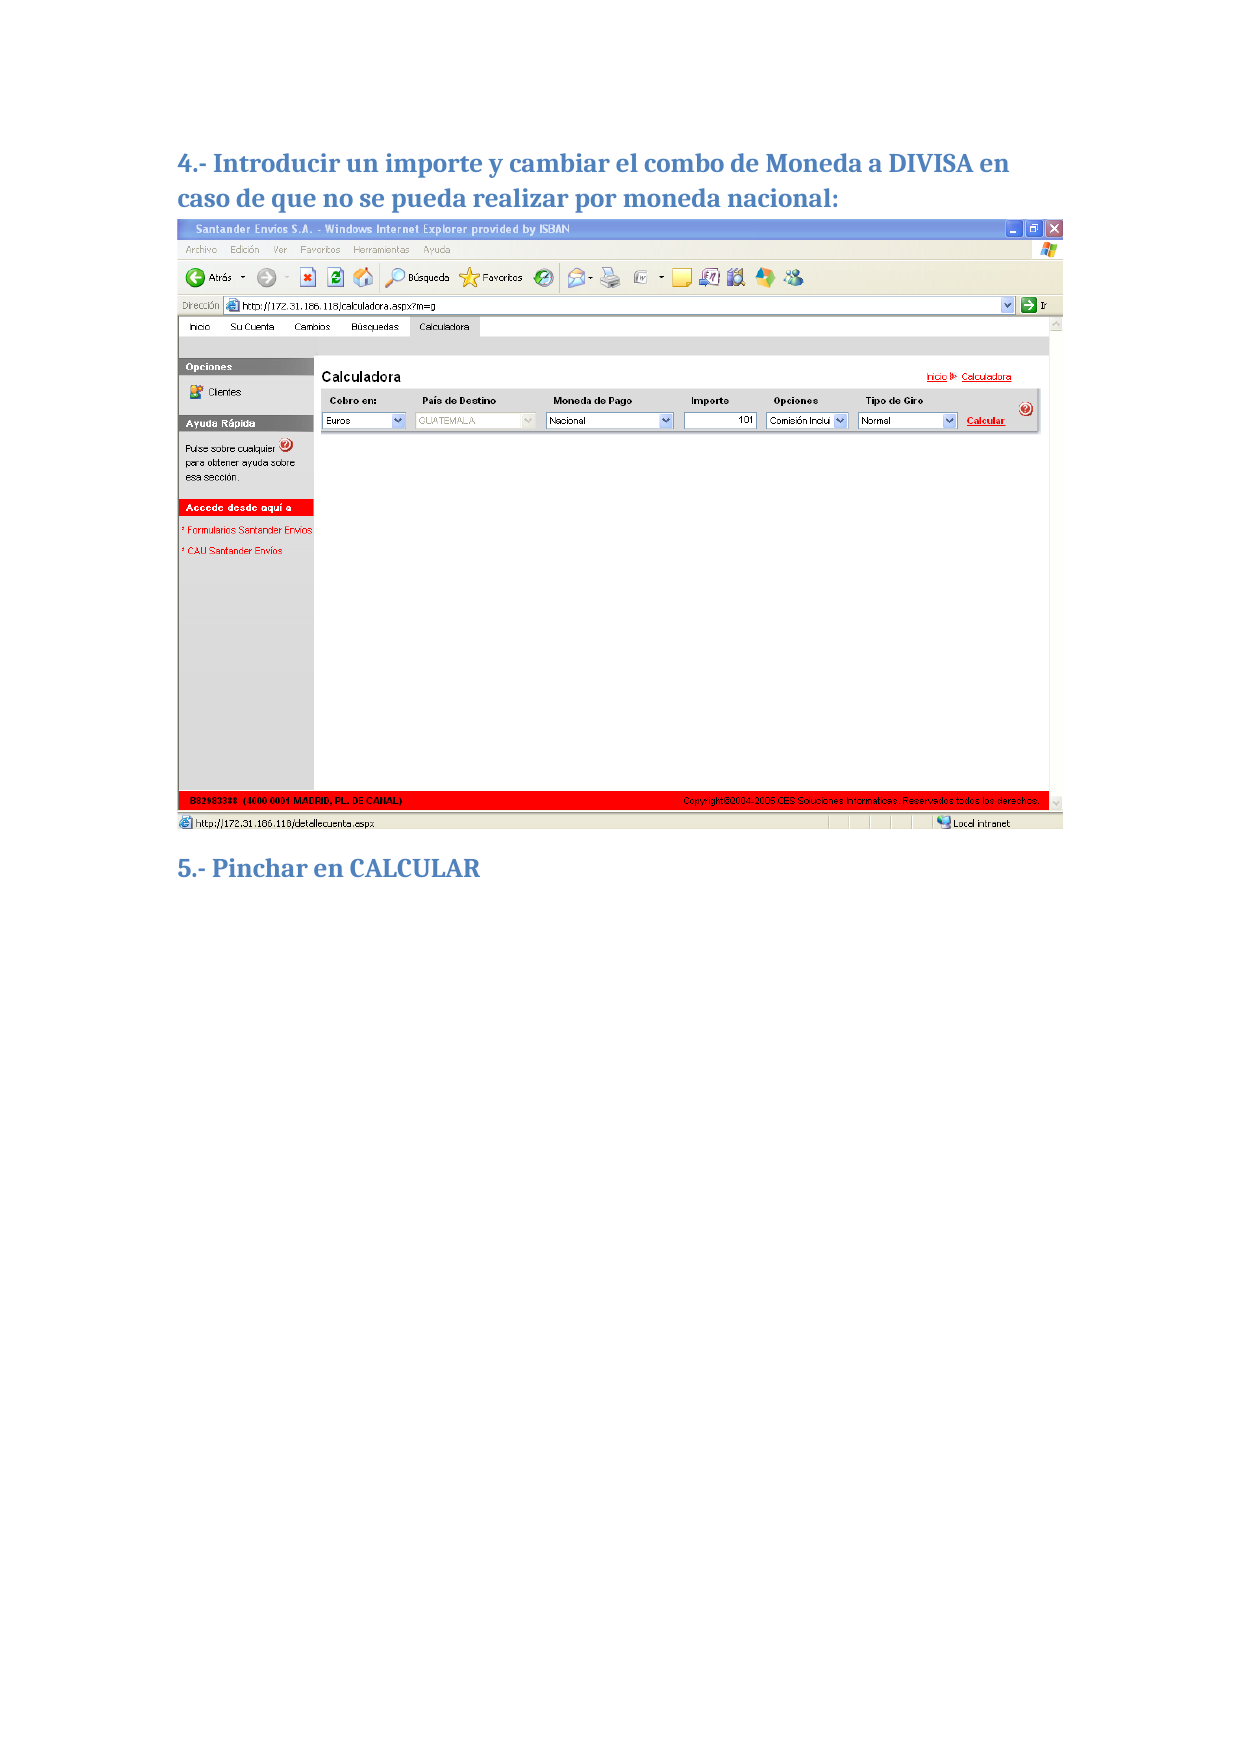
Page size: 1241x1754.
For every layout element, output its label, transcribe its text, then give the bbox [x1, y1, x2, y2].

subtitle 4.- Introducir un importe y cambiar el combo de Moneda a DIVISA en caso de que no se pueda realizar por moneda nacional: [177, 148, 1063, 214]
subtitle 5.- Pinchar en CALCULAR [177, 853, 1063, 884]
picture [177, 219, 1063, 829]
